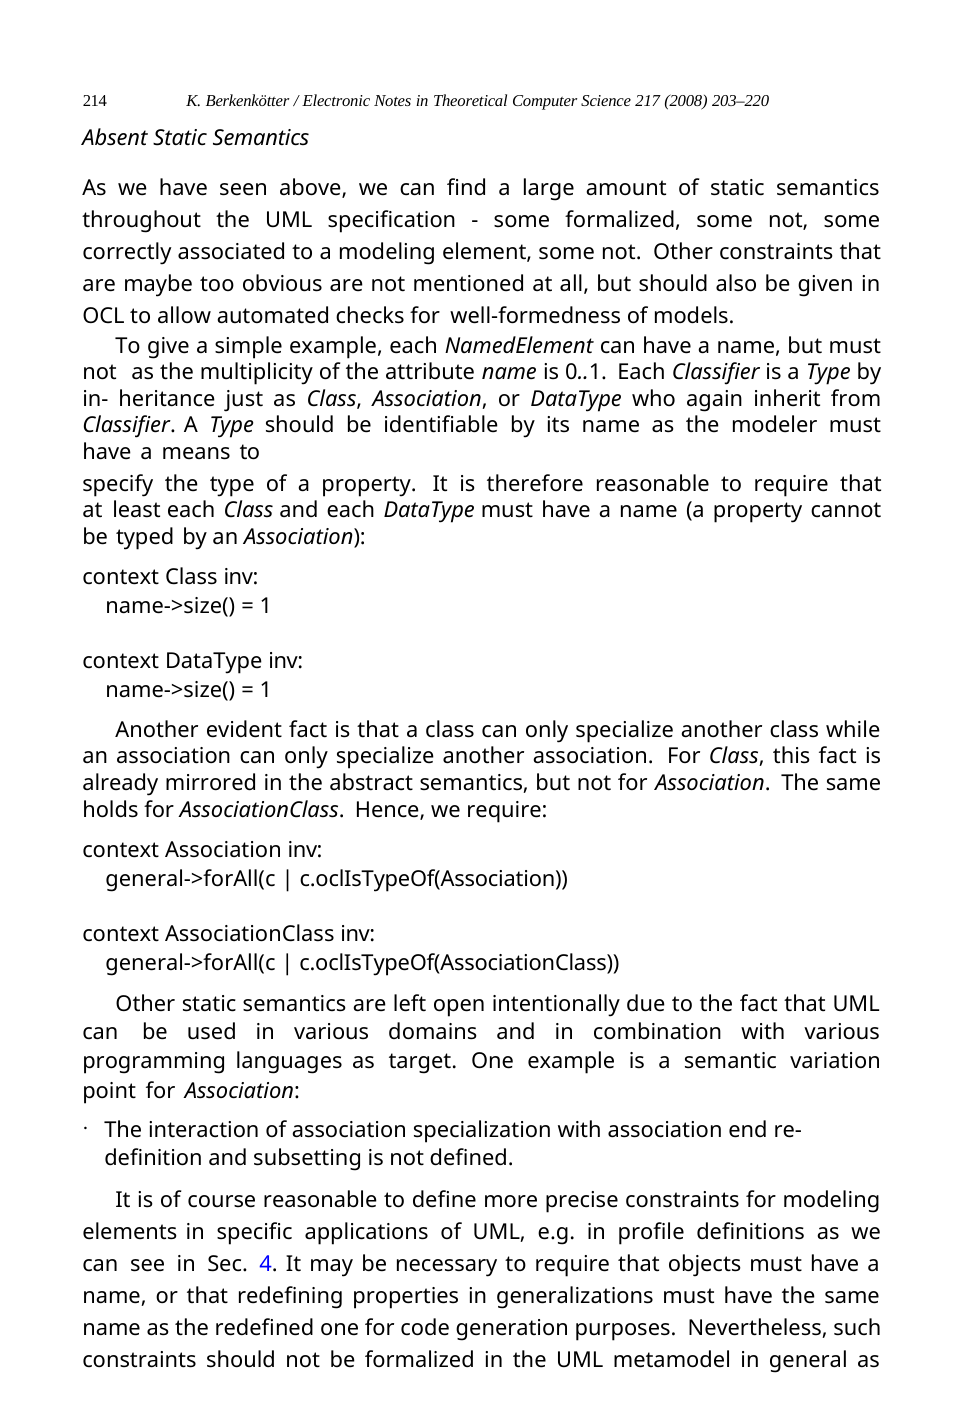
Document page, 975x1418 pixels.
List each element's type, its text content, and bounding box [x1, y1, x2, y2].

text context Class inv: [82, 562, 272, 591]
text general->forAll(c | c.oclIsTypeOf(Association)) [105, 863, 927, 892]
text context AssociationClass inv: [82, 919, 399, 947]
text Other static semantics are left open intentionally due to the fact that UML can be used in various domains and in combination with various programming languages as target. One example is a semantic variation point for Association: [82, 988, 881, 1104]
text context DataType inv: [82, 646, 306, 674]
text Another evident fact is that a class can only specialize another class while an association can only specialize another association. For Class, this fact is already mirrored in the abstract semantics, but not for Association. The same holds for AssociationClass. Hence, we require: [82, 716, 881, 824]
text context Association inv: [82, 835, 341, 863]
text name->size() = 1 [105, 591, 927, 619]
list The interaction of association specialization with association end re- definition and subsetting is not defined. [83, 1115, 881, 1172]
text name->size() = 1 [105, 674, 927, 703]
text Absent Static Semantics [82, 122, 927, 151]
text general->forAll(c | c.oclIsTypeOf(AssociationClass)) [105, 947, 927, 976]
text As we have seen above, we can find a large amount of static semantics throughout the UML specification - some formalized, some not, some correctly associated to a modeling element, some not. Other constraints that are maybe too obvious are not mentioned at all, but should also be given in OCL to allow automated checks for well-formedness of models. [82, 171, 881, 329]
text specify the type of a property. It is therefore reasonable to require that at least each Class and each DataType must have a name (a property cannot be typed by an Association): [82, 470, 881, 551]
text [82, 1184, 881, 1374]
text To give a simple example, each NamedElement can have a name, but must not as the multiplicity of the attribute name is 0..1. Each Classiﬁer is a Type by in- heritance just as Class, Association, or DataType who again inherit from Classiﬁer. A Type should be identifiable by its name as the modeler must have a means to [82, 332, 881, 466]
